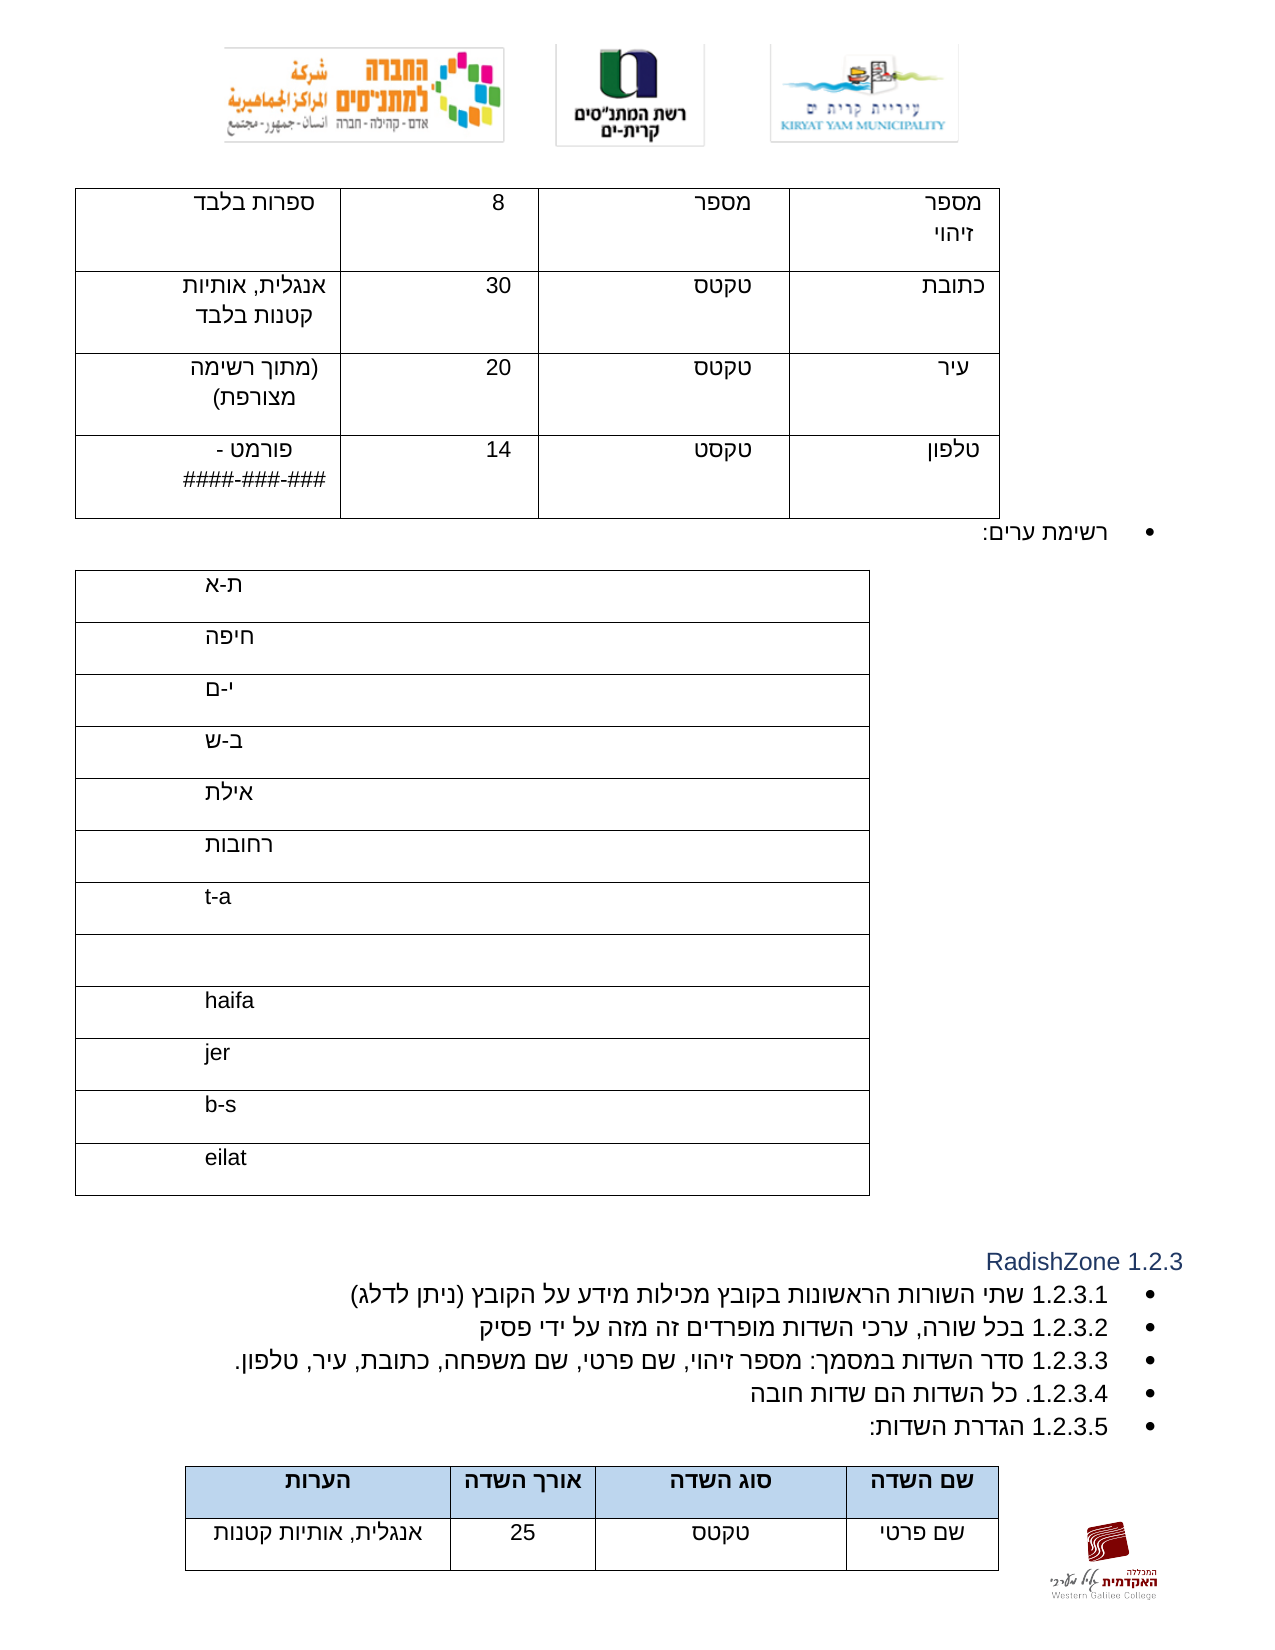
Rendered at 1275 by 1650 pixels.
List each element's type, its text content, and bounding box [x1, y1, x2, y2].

list רשימת ערים: [118, 518, 1146, 545]
table_cell מספר זיהוי [790, 189, 999, 271]
table_cell jer [76, 1039, 869, 1090]
table_cell 25 [451, 1519, 595, 1570]
table_cell ב-ש [76, 727, 869, 778]
table_cell ספרות בלבד [76, 189, 340, 271]
table_cell b-s [76, 1091, 869, 1142]
table_cell מספר [539, 189, 789, 271]
table_cell אנגלית, אותיות קטנות בלבד [186, 1519, 450, 1570]
table_header סוג השדה [596, 1467, 846, 1518]
table_cell haifa [76, 987, 869, 1038]
table_cell t-a [76, 883, 869, 934]
table_cell טקטס [539, 272, 789, 353]
table_header אורך השדה [451, 1467, 595, 1518]
picture [1030, 1497, 1177, 1643]
table_cell טלפון [790, 436, 999, 517]
table_cell eilat [76, 1144, 869, 1194]
list 1.2.3.3 סדר השדות במסמך: מספר זיהוי, שם פרטי, שם משפחה, כתובת, עיר, טלפון. [0, 1346, 1146, 1375]
table_cell 14 [341, 436, 538, 517]
list 1.2.3.1 שתי השורות הראשונות בקובץ מכילות מידע על הקובץ (ניתן לדלג) [0, 1280, 1146, 1308]
table_cell אילת [76, 779, 869, 830]
table_cell עיר [790, 354, 999, 435]
table_cell 20 [341, 354, 538, 435]
subtitle 1.2.3 RadishZone [118, 1247, 1183, 1275]
table_header ת-א [76, 571, 869, 622]
list 1.2.3.5 הגדרת השדות: [0, 1412, 1146, 1441]
table_cell כתובת [790, 272, 999, 353]
table_cell פורמט - ###-###-#### [76, 436, 340, 517]
table_cell טקטס [539, 354, 789, 435]
table_cell אנגלית, אותיות קטנות בלבד [76, 272, 340, 353]
picture [224, 44, 959, 147]
list 1.2.3.2 בכל שורה, ערכי השדות מופרדים זה מזה על ידי פסיק [0, 1313, 1146, 1342]
table_header שם השדה [847, 1467, 998, 1518]
table_cell רחובות [76, 831, 869, 882]
table_cell י-ם [76, 675, 869, 726]
list 1.2.3.4. כל השדות הם שדות חובה [0, 1379, 1146, 1408]
table_cell טקטס [596, 1519, 846, 1570]
table_cell שם פרטי [847, 1519, 998, 1570]
table_header הערות [186, 1467, 450, 1518]
table_cell טקסט [539, 436, 789, 517]
table_cell 30 [341, 272, 538, 353]
table_cell 8 [341, 189, 538, 271]
table_cell (מתוך רשימה מצורפת) [76, 354, 340, 435]
table_cell חיפה [76, 623, 869, 674]
table_cell [76, 935, 869, 986]
